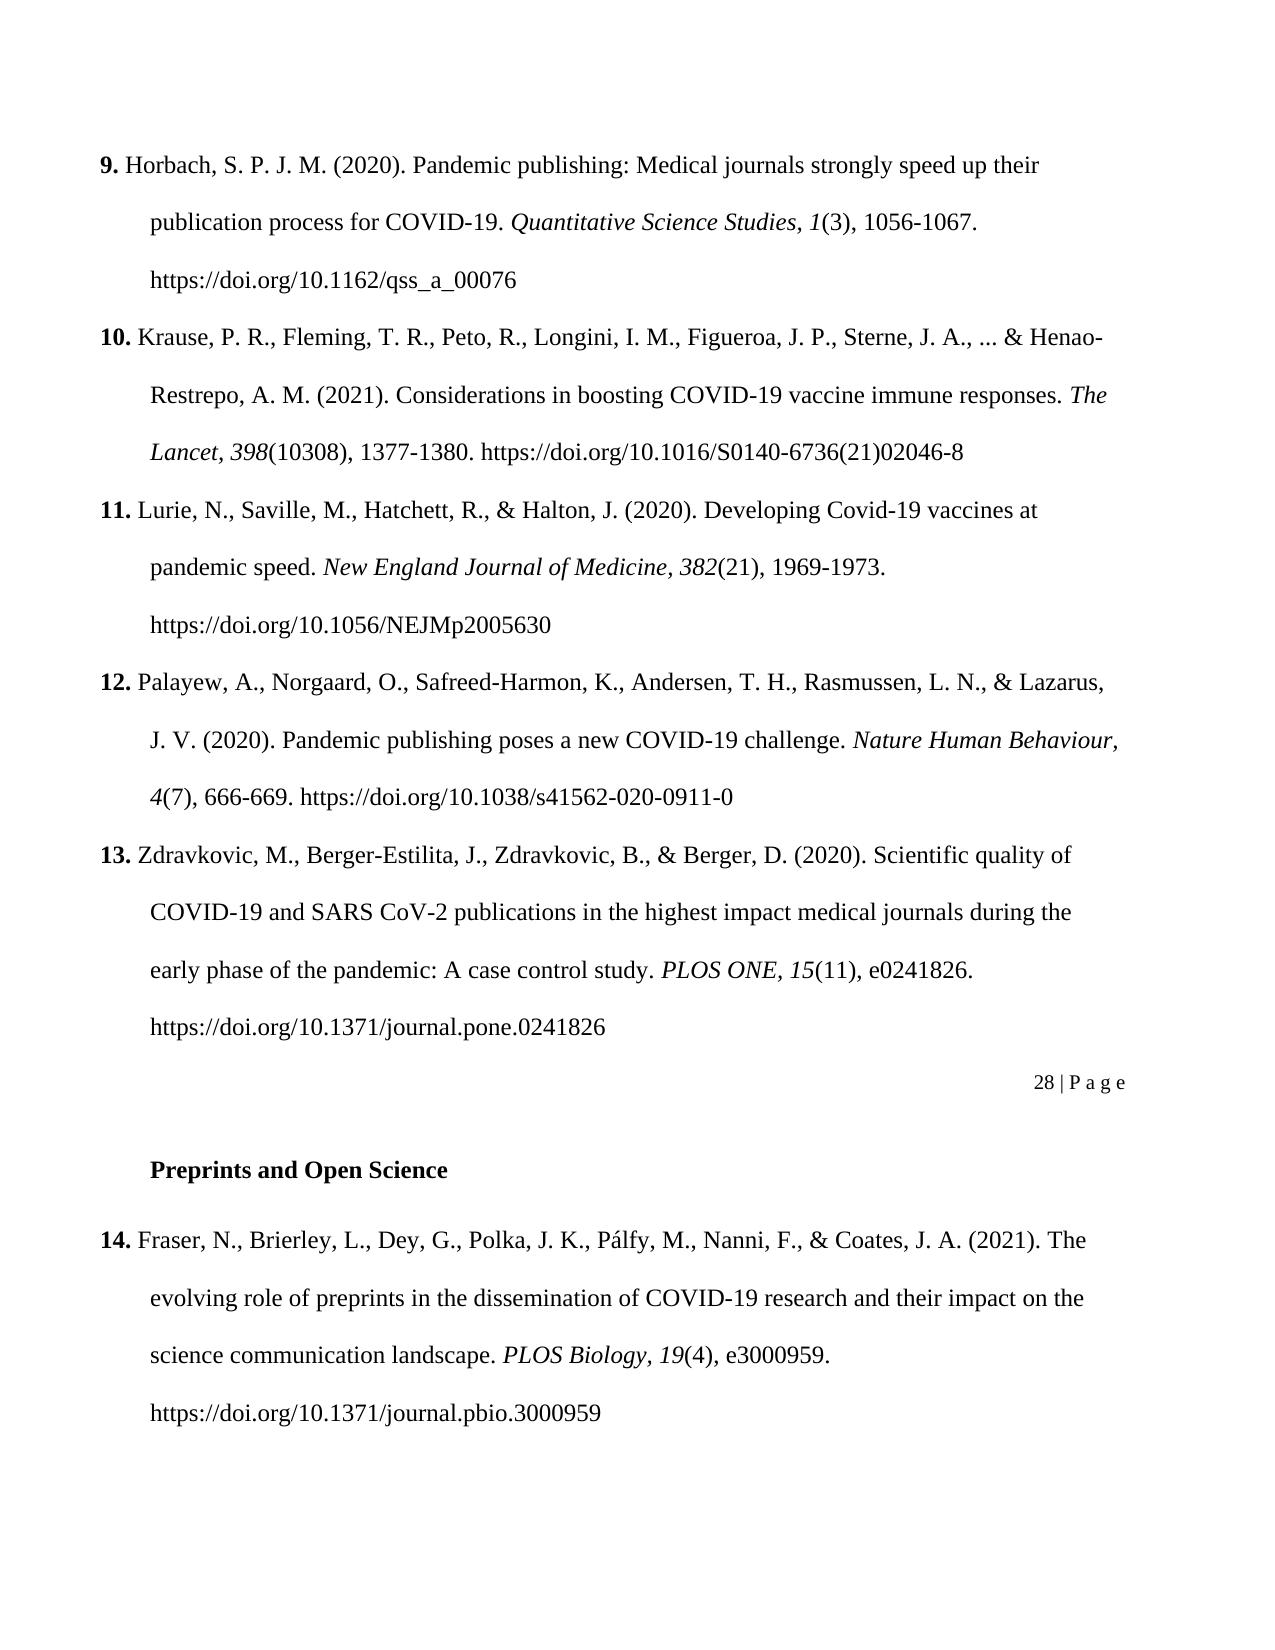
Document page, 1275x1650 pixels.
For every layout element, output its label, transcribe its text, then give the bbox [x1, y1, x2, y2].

text 11. Lurie, N., Saville, M., Hatchett, R., & Halton, J. (2020). Developing Covid-19 vaccines at pandemic speed. New England Journal of Medicine, 382(21), 1969-1973. https://doi.org/10.1056/NEJMp2005630 [100, 495, 1125, 639]
text 28 | P a g e [150, 1070, 1125, 1094]
text 9. Horbach, S. P. J. M. (2020). Pandemic publishing: Medical journals strongly speed up their publication process for COVID-19. Quantitative Science Studies, 1(3), 1056-1067. https://doi.org/10.1162/qss_a_00076 [100, 150, 1125, 294]
text 12. Palayew, A., Norgaard, O., Safreed-Harmon, K., Andersen, T. H., Rasmussen, L. N., & Lazarus, J. V. (2020). Pandemic publishing poses a new COVID-19 challenge. Nature Human Behaviour, 4(7), 666-669. https://doi.org/10.1038/s41562-020-0911-0 [100, 667, 1125, 811]
text 14. Fraser, N., Brierley, L., Dey, G., Polka, J. K., Pálfy, M., Nanni, F., & Coates, J. A. (2021). The evolving role of preprints in the dissemination of COVID-19 research and their impact on the science communication landscape. PLOS Biology, 19(4), e3000959. https://doi.org/10.1371/journal.pbio.3000959 [100, 1226, 1125, 1427]
text 13. Zdravkovic, M., Berger-Estilita, J., Zdravkovic, B., & Berger, D. (2020). Scientific quality of COVID-19 and SARS CoV-2 publications in the highest impact medical journals during the early phase of the pandemic: A case control study. PLOS ONE, 15(11), e0241826. https://doi.org/10.1371/journal.pone.0241826 [100, 840, 1125, 1041]
subtitle Preprints and Open Science [150, 1156, 1125, 1184]
text 10. Krause, P. R., Fleming, T. R., Peto, R., Longini, I. M., Figueroa, J. P., Sterne, J. A., ... & Henao-Restrepo, A. M. (2021). Considerations in boosting COVID-19 vaccine immune responses. The Lancet, 398(10308), 1377-1380. https://doi.org/10.1016/S0140-6736(21)02046-8 [100, 322, 1125, 466]
